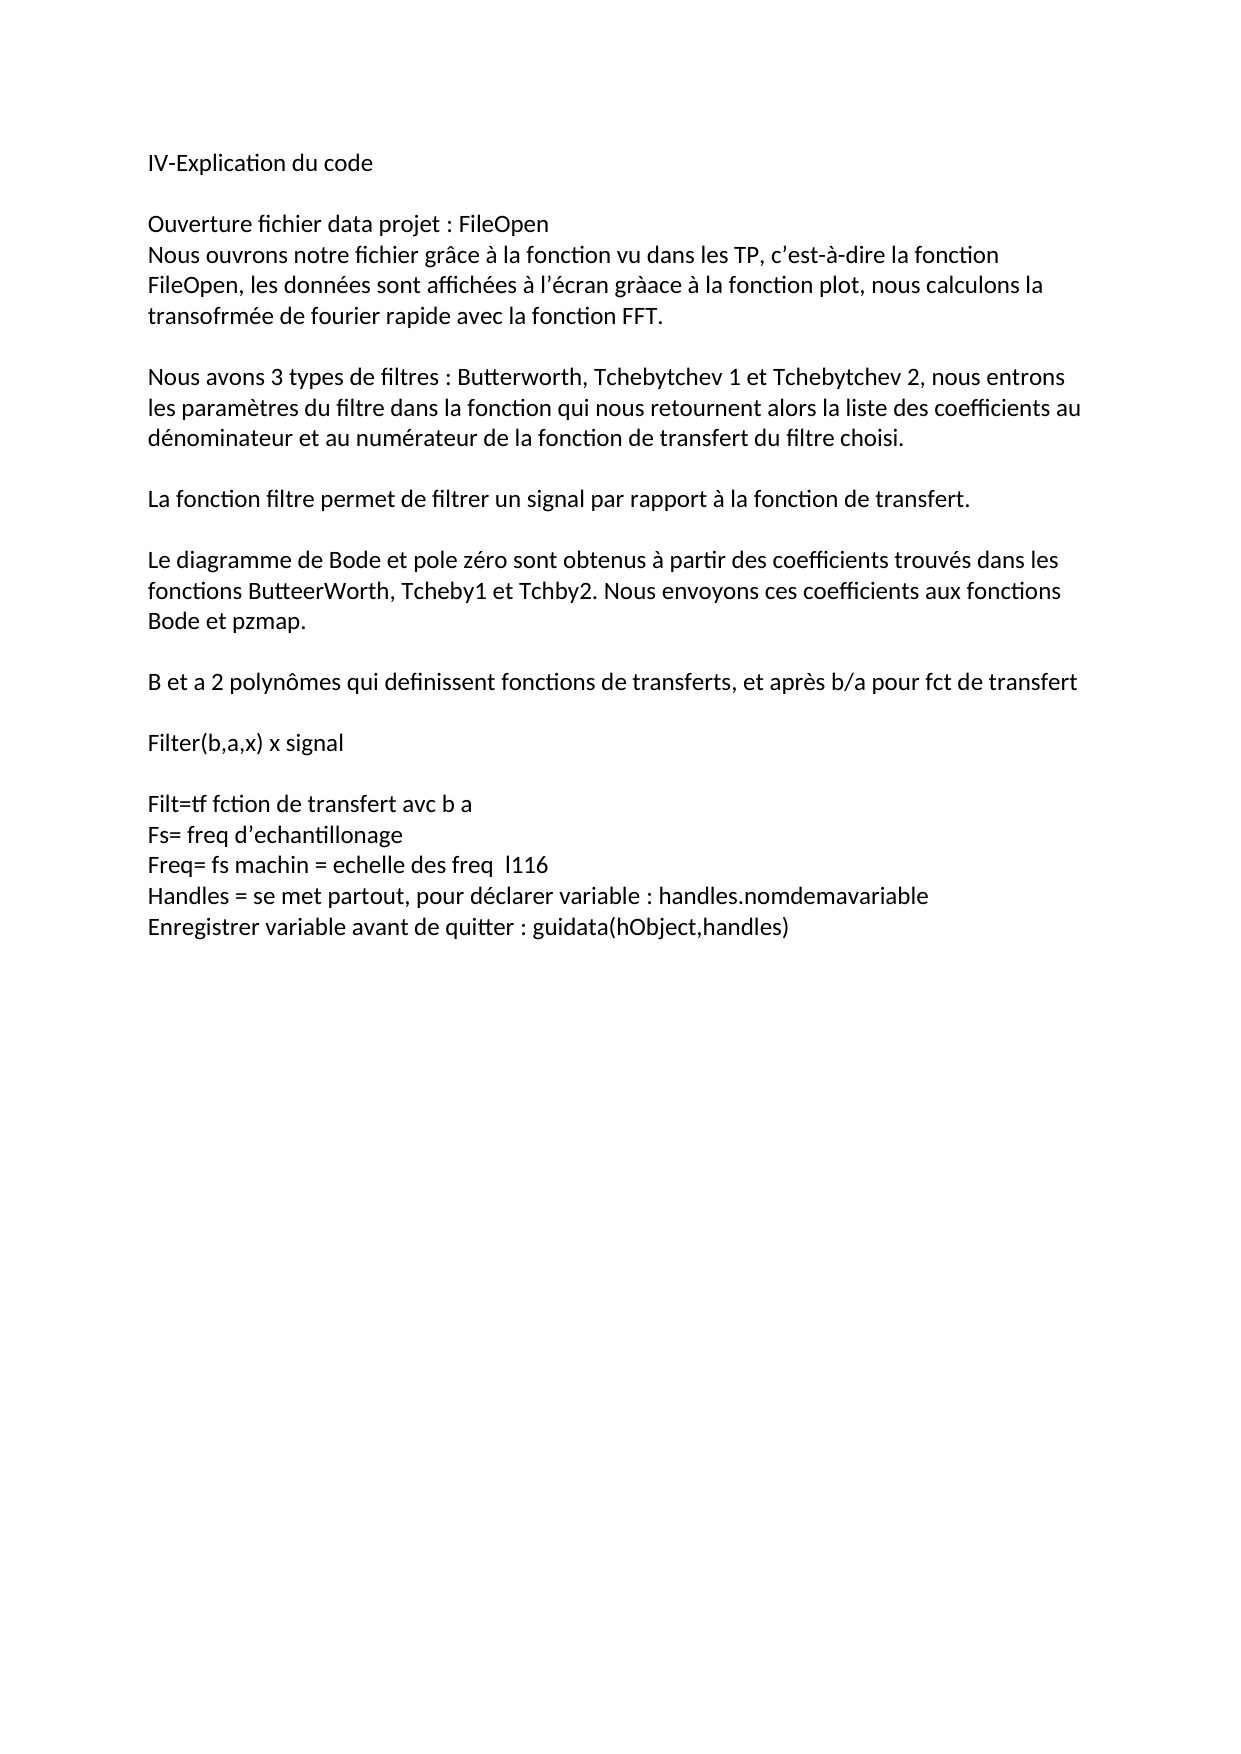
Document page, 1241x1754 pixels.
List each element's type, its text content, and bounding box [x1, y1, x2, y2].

text Ouverture fichier data projet : FileOpen [148, 209, 1093, 239]
text Nous avons 3 types de filtres : Butterworth, Tchebytchev 1 et Tchebytchev 2, nous entrons les paramètres du filtre dans la fonction qui nous retournent alors la liste des coefficients au dénominateur et au numérateur de la fonction de transfert du filtre choisi. [148, 361, 1093, 453]
text Filter(b,a,x) x signal [148, 727, 1093, 758]
text Nous ouvrons notre fichier grâce à la fonction vu dans les TP, c’est-à-dire la fonction FileOpen, les données sont affichées à l’écran gràace à la fonction plot, nous calculons la transofrmée de fourier rapide avec la fonction FFT. [148, 239, 1093, 331]
text La fonction filtre permet de filtrer un signal par rapport à la fonction de transfert. [148, 483, 1093, 514]
text Freq= fs machin = echelle des freq l116 [148, 849, 1093, 880]
text Enregistrer variable avant de quitter : guidata(hObject,handles) [148, 911, 1093, 941]
text Fs= freq d’echantillonage [148, 819, 1093, 849]
text Handles = se met partout, pour déclarer variable : handles.nomdemavariable [148, 880, 1093, 911]
text IV-Explication du code [148, 148, 1093, 178]
text B et a 2 polynômes qui definissent fonctions de transferts, et après b/a pour fct de transfert [148, 666, 1093, 697]
text Le diagramme de Bode et pole zéro sont obtenus à partir des coefficients trouvés dans les fonctions ButteerWorth, Tcheby1 et Tchby2. Nous envoyons ces coefficients aux fonctions Bode et pzmap. [148, 544, 1093, 636]
text Filt=tf fction de transfert avc b a [148, 788, 1093, 819]
